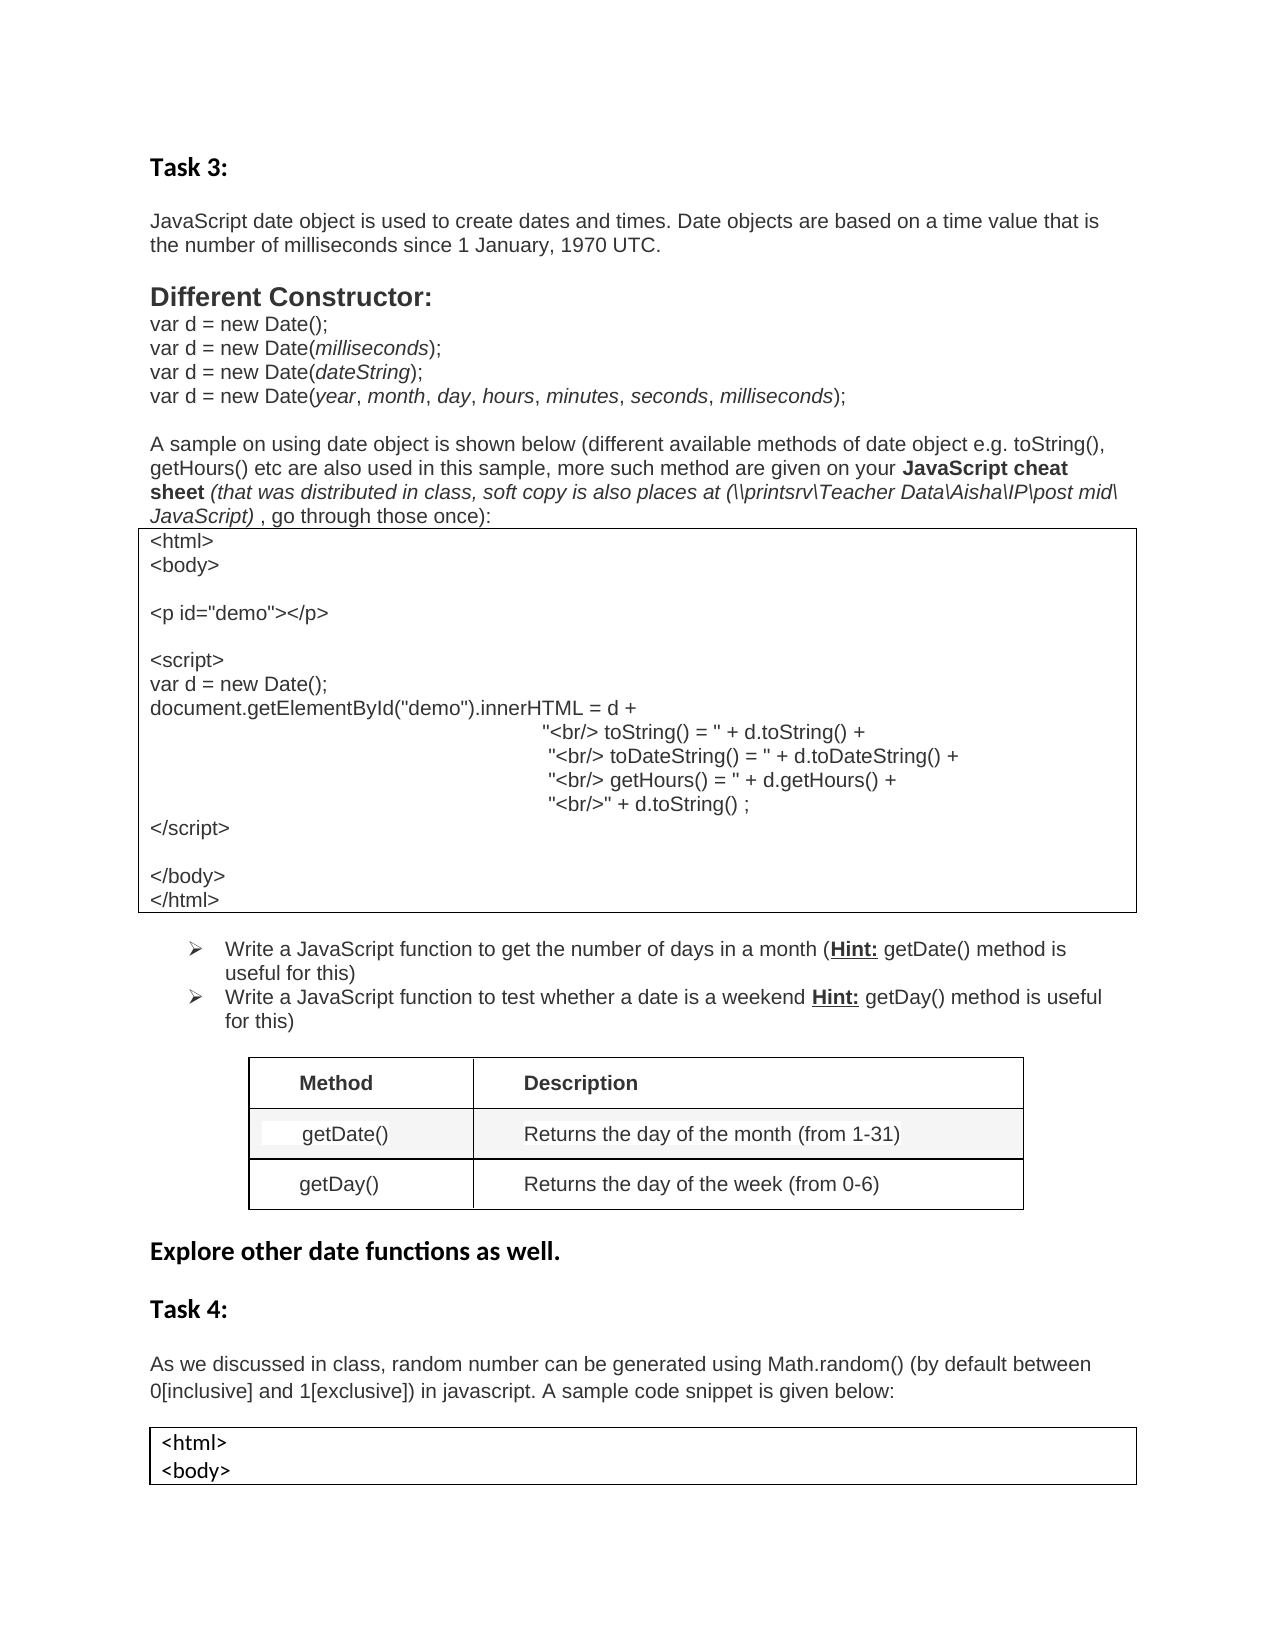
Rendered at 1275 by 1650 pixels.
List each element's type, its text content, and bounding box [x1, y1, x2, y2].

table_header Description [474, 1058, 1023, 1107]
list Write a JavaScript function to get the number of days in a month (Hint: getDate() method is useful for this) [356, 937, 1125, 985]
table_header Method [250, 1058, 473, 1107]
text var d = new Date(); var d = new Date(milliseconds); var d = new Date(dateString); var d = new Date(year, month, day, hours, minutes, seconds, milliseconds); [328, 312, 1125, 408]
table_header <html> <body> <p id="demo"></p> <script> var d = new Date(); document.getElementById("demo").innerHTML = d + "<br/> toString() = " + d.toString() + "<br/> toDateString() = " + d.toDateString() + "<br/> getHours() = " + d.getHours() + "<br/>" + d.toString() ; </script> </body> </html> [139, 529, 1136, 912]
text JavaScript date object is used to create dates and times. Date objects are based on a time value that is the number of milliseconds since 1 January, 1970 UTC. [662, 209, 1125, 257]
text A sample on using date object is shown below (different available methods of date object e.g. toString(), getHours() etc are also used in this sample, more such method are given on your JavaScript cheat sheet (that was distributed in class, soft copy is also places at (\\printsrv\Teacher Data\Aisha\IP\post mid\JavaScript) , go through those once): [150, 432, 1125, 527]
table_cell Returns the day of the month (from 1-31) [474, 1109, 1023, 1158]
text Task 4: [150, 1293, 1125, 1326]
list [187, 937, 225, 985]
list Write a JavaScript function to test whether a date is a weekend Hint: getDay() method is useful for this) [294, 985, 1125, 1033]
text As we discussed in class, random number can be generated using Math.random() (by default between 0[inclusive] and 1[exclusive]) in javascript. A sample code snippet is given below: [150, 1351, 1125, 1403]
table_cell getDay() [250, 1160, 473, 1208]
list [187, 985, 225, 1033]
text Task 3: [150, 150, 1125, 183]
table_cell Returns the day of the week (from 0-6) [474, 1160, 1023, 1208]
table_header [151, 1428, 1136, 1484]
text Different Constructor: [150, 281, 1125, 312]
table_cell getDate() [250, 1109, 473, 1158]
text Explore other date functions as well. [150, 1234, 1125, 1267]
